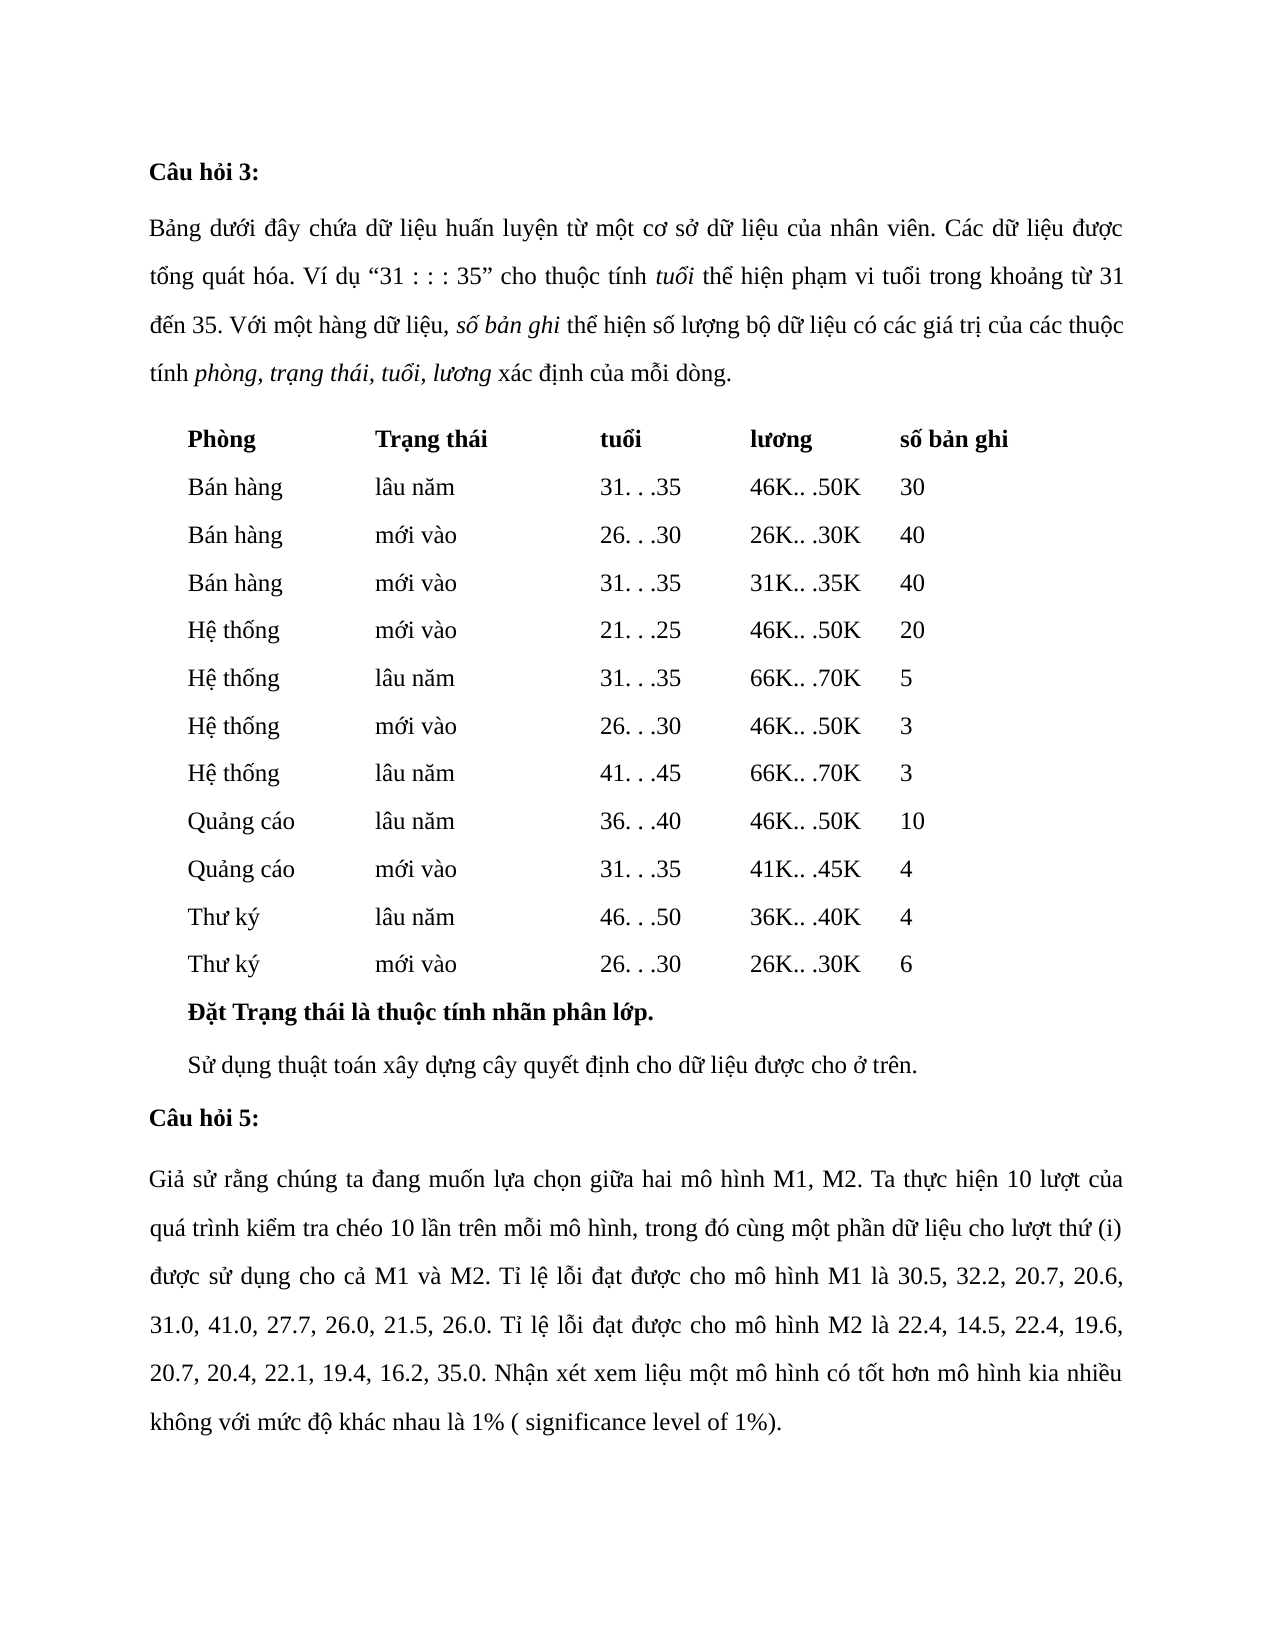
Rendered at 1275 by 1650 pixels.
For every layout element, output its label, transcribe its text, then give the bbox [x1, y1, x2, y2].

text Bán hàng lâu năm 31. . .35 46K.. .50K 30 [150, 472, 1125, 501]
text Hệ thống mới vào 26. . .30 46K.. .50K 3 [150, 711, 1125, 739]
text Thư ký lâu năm 46. . .50 36K.. .40K 4 [150, 902, 1125, 930]
text Quảng cáo lâu năm 36. . .40 46K.. .50K 10 [150, 806, 1125, 835]
text Đặt Trạng thái là thuộc tính nhãn phân lớp. [187, 997, 1125, 1026]
text Hệ thống mới vào 21. . .25 46K.. .50K 20 [150, 615, 1125, 644]
text Hệ thống lâu năm 41. . .45 66K.. .70K 3 [150, 758, 1125, 787]
text Hệ thống lâu năm 31. . .35 66K.. .70K 5 [150, 663, 1125, 692]
text Sử dụng thuật toán xây dựng cây quyết định cho dữ liệu được cho ở trên. [176, 1051, 1125, 1079]
text Bán hàng mới vào 31. . .35 31K.. .35K 40 [150, 568, 1125, 596]
text Bán hàng mới vào 26. . .30 26K.. .30K 40 [150, 520, 1125, 549]
text Phòng Trạng thái tuổi lương số bản ghi [150, 424, 1125, 453]
text Câu hỏi 3: [148, 157, 1125, 185]
text Quảng cáo mới vào 31. . .35 41K.. .45K 4 [150, 854, 1125, 883]
text Bảng dưới đây chứa dữ liệu huấn luyện từ một cơ sở dữ liệu của nhân viên. Các dữ liệu được tổng quát hóa. Ví dụ “31 : : : 35” cho thuộc tính tuổi thể hiện phạm vi tuổi trong khoảng từ 31 đến 35. Với một hàng dữ liệu, số bản ghi thể hiện số lượng bộ dữ liệu có các giá trị của các thuộc tính phòng, trạng thái, tuổi, lương xác định của mỗi dòng. [148, 213, 1125, 387]
text Thư ký mới vào 26. . .30 26K.. .30K 6 [150, 949, 1125, 978]
text Câu hỏi 5: [148, 1103, 1125, 1132]
text Giả sử rằng chúng ta đang muốn lựa chọn giữa hai mô hình M1, M2. Ta thực hiện 10 lượt của quá trình kiểm tra chéo 10 lần trên mỗi mô hình, trong đó cùng một phần dữ liệu cho lượt thứ (i) được sử dụng cho cả M1 và M2. Tỉ lệ lỗi đạt được cho mô hình M1 là 30.5, 32.2, 20.7, 20.6, 31.0, 41.0, 27.7, 26.0, 21.5, 26.0. Tỉ lệ lỗi đạt được cho mô hình M2 là 22.4, 14.5, 22.4, 19.6, 20.7, 20.4, 22.1, 19.4, 16.2, 35.0. Nhận xét xem liệu một mô hình có tốt hơn mô hình kia nhiều không với mức độ khác nhau là 1% ( significance level of 1%). [148, 1164, 1125, 1436]
